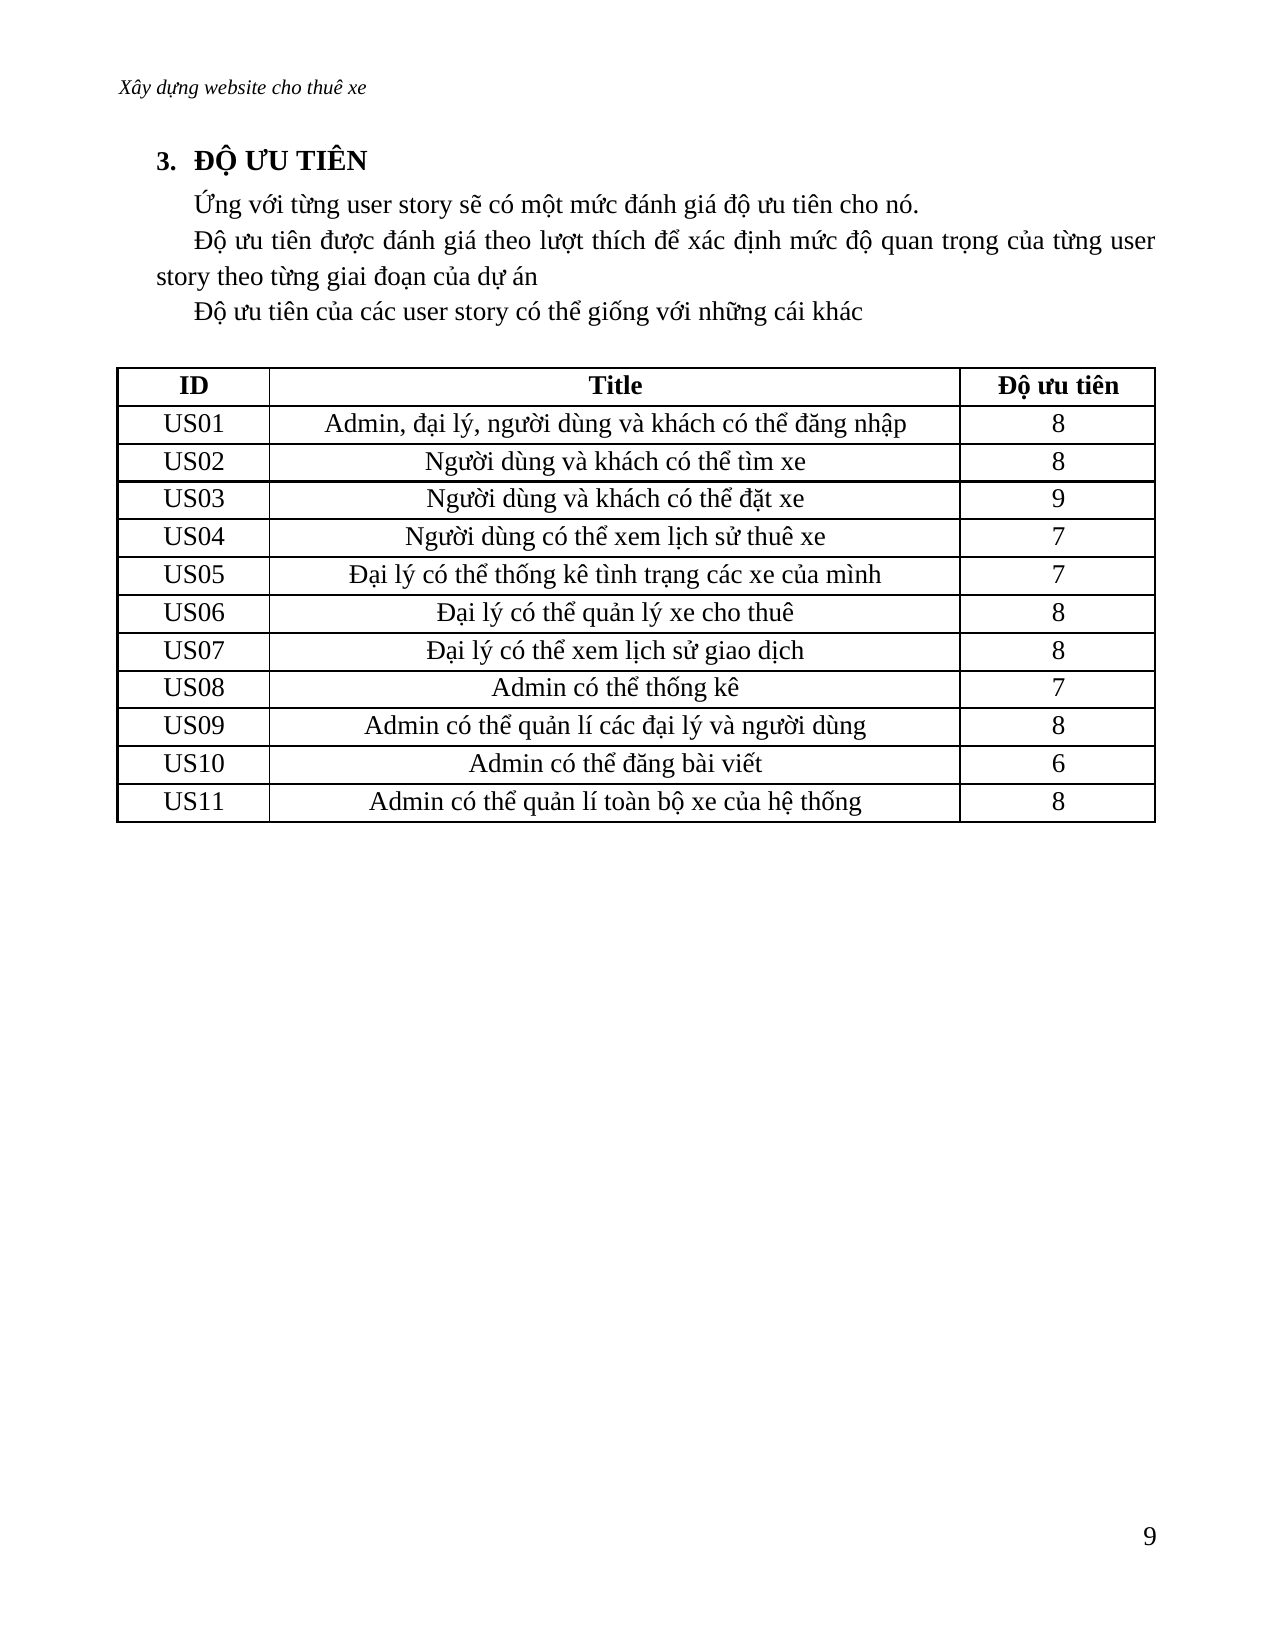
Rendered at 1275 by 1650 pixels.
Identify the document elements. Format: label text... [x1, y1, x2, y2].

text Độ ưu tiên của các user story có thể giống với những cái khác [156, 296, 1156, 327]
table_cell Người dùng có thể xem lịch sử thuê xe [270, 520, 959, 556]
table_cell US05 [119, 558, 269, 594]
table_cell Đại lý có thể xem lịch sử giao dịch [270, 634, 959, 669]
table_cell Admin có thể quản lí toàn bộ xe của hệ thống [270, 785, 959, 821]
table_cell US11 [119, 785, 269, 821]
table_cell US02 [119, 445, 269, 480]
table_cell Admin có thể đăng bài viết [270, 747, 959, 783]
table_cell US01 [119, 407, 269, 443]
table_cell Admin có thể thống kê [270, 672, 959, 707]
table_cell US04 [119, 520, 269, 556]
table_cell US08 [119, 672, 269, 707]
table_cell US06 [119, 596, 269, 632]
table_cell Đại lý có thể thống kê tình trạng các xe của mình [270, 558, 959, 594]
table_cell 7 [961, 558, 1154, 594]
table_cell 8 [961, 785, 1154, 821]
table_cell Đại lý có thể quản lý xe cho thuê [270, 596, 959, 632]
table_cell 8 [961, 634, 1154, 669]
subtitle ĐỘ ƯU TIÊN [156, 143, 1156, 177]
table_cell 8 [961, 596, 1154, 632]
table_header Độ ưu tiên [961, 369, 1154, 405]
table_header Title [270, 369, 959, 405]
table_cell US03 [119, 483, 269, 518]
table_cell US09 [119, 709, 269, 745]
table_cell 8 [961, 445, 1154, 480]
text Độ ưu tiên được đánh giá theo lượt thích để xác định mức độ quan trọng của từng user story theo từng giai đoạn của dự án [156, 224, 1156, 291]
table_cell Admin có thể quản lí các đại lý và người dùng [270, 709, 959, 745]
table_cell 8 [961, 709, 1154, 745]
table_cell US10 [119, 747, 269, 783]
table_cell Admin, đại lý, người dùng và khách có thể đăng nhập [270, 407, 959, 443]
table_cell 7 [961, 672, 1154, 707]
table_cell US07 [119, 634, 269, 669]
table_cell 6 [961, 747, 1154, 783]
table_cell Người dùng và khách có thể đặt xe [270, 483, 959, 518]
table_cell 9 [961, 483, 1154, 518]
table_cell 8 [961, 407, 1154, 443]
text Ứng với từng user story sẽ có một mức đánh giá độ ưu tiên cho nó. [156, 188, 1156, 219]
table_header ID [119, 369, 269, 405]
table_cell 7 [961, 520, 1154, 556]
table_cell Người dùng và khách có thể tìm xe [270, 445, 959, 480]
